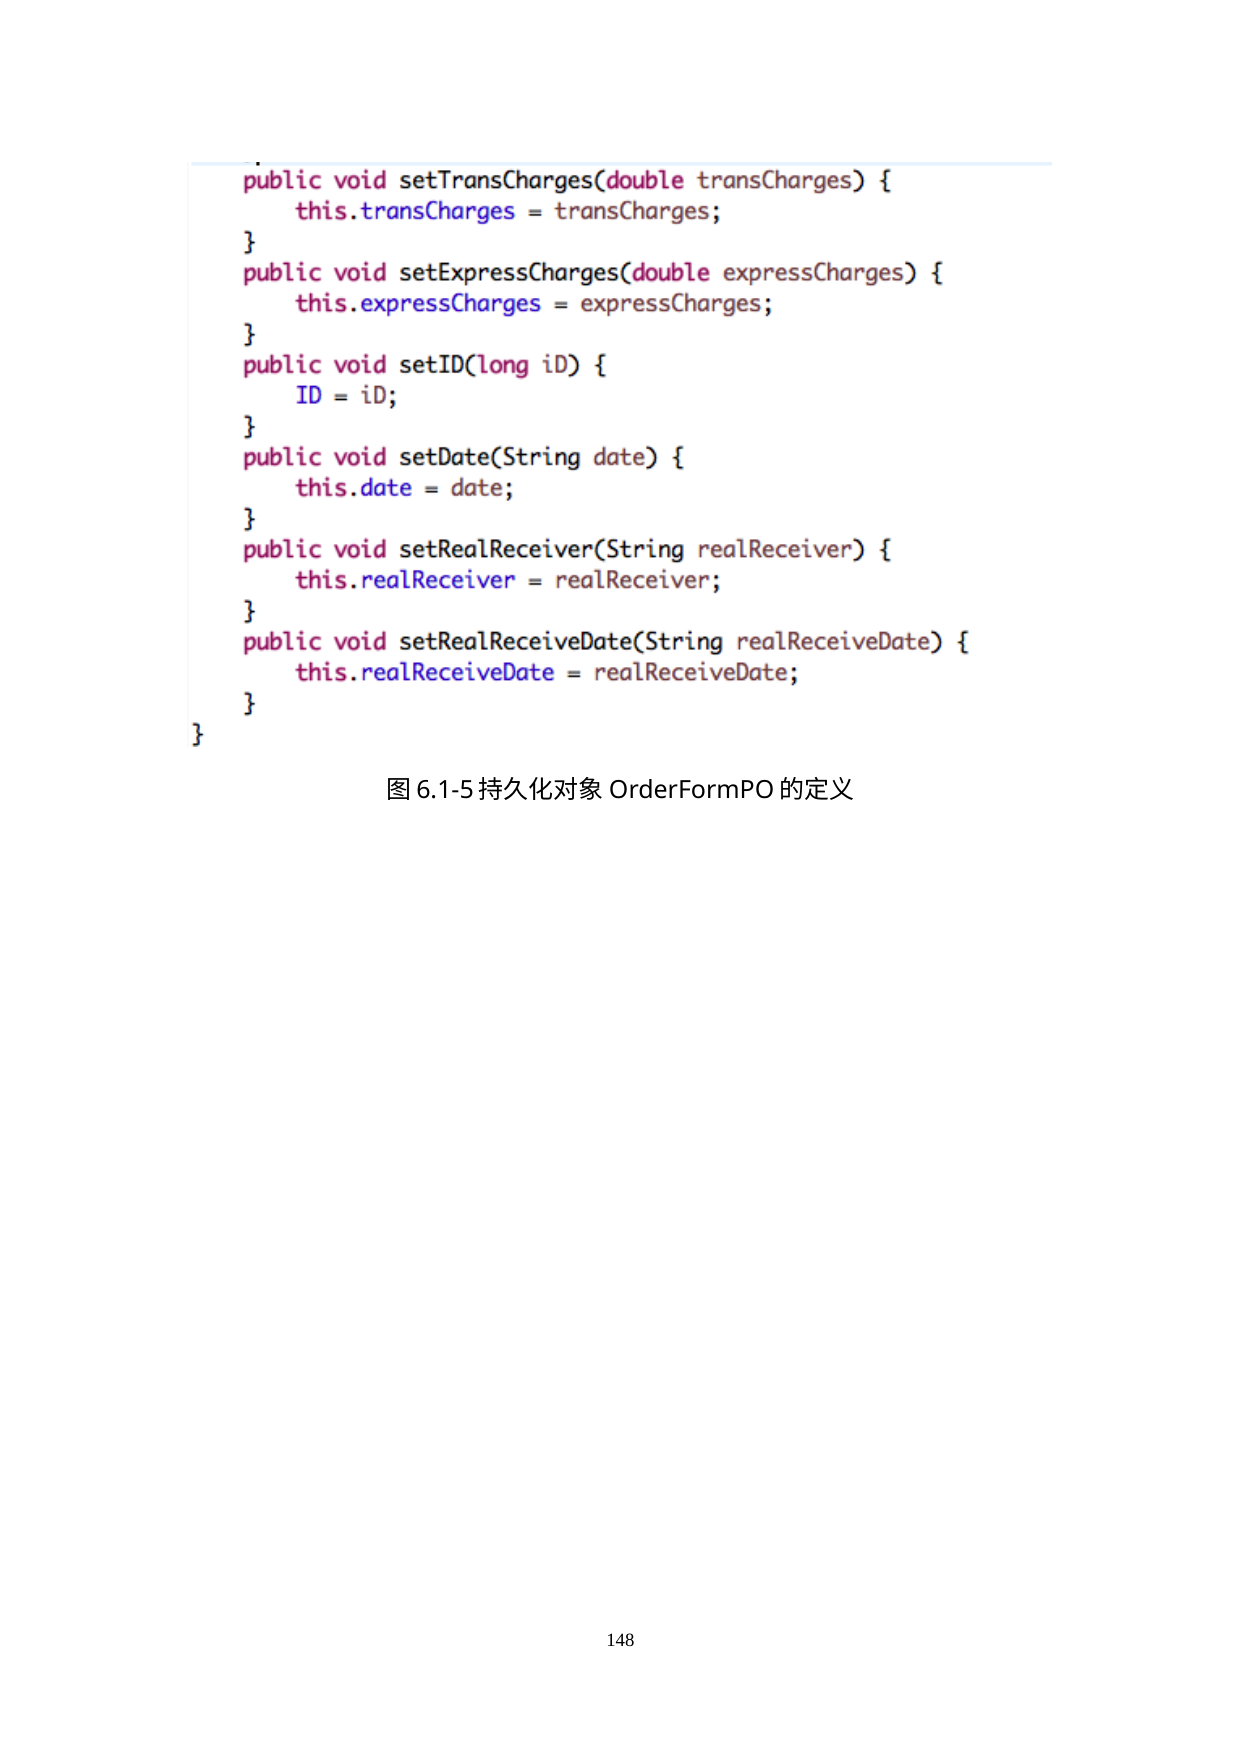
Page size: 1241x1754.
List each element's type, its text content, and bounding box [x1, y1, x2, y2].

text 图6.1-5持久化对象OrderFormPO的定义 [187, 755, 1053, 820]
picture [187, 162, 1053, 747]
